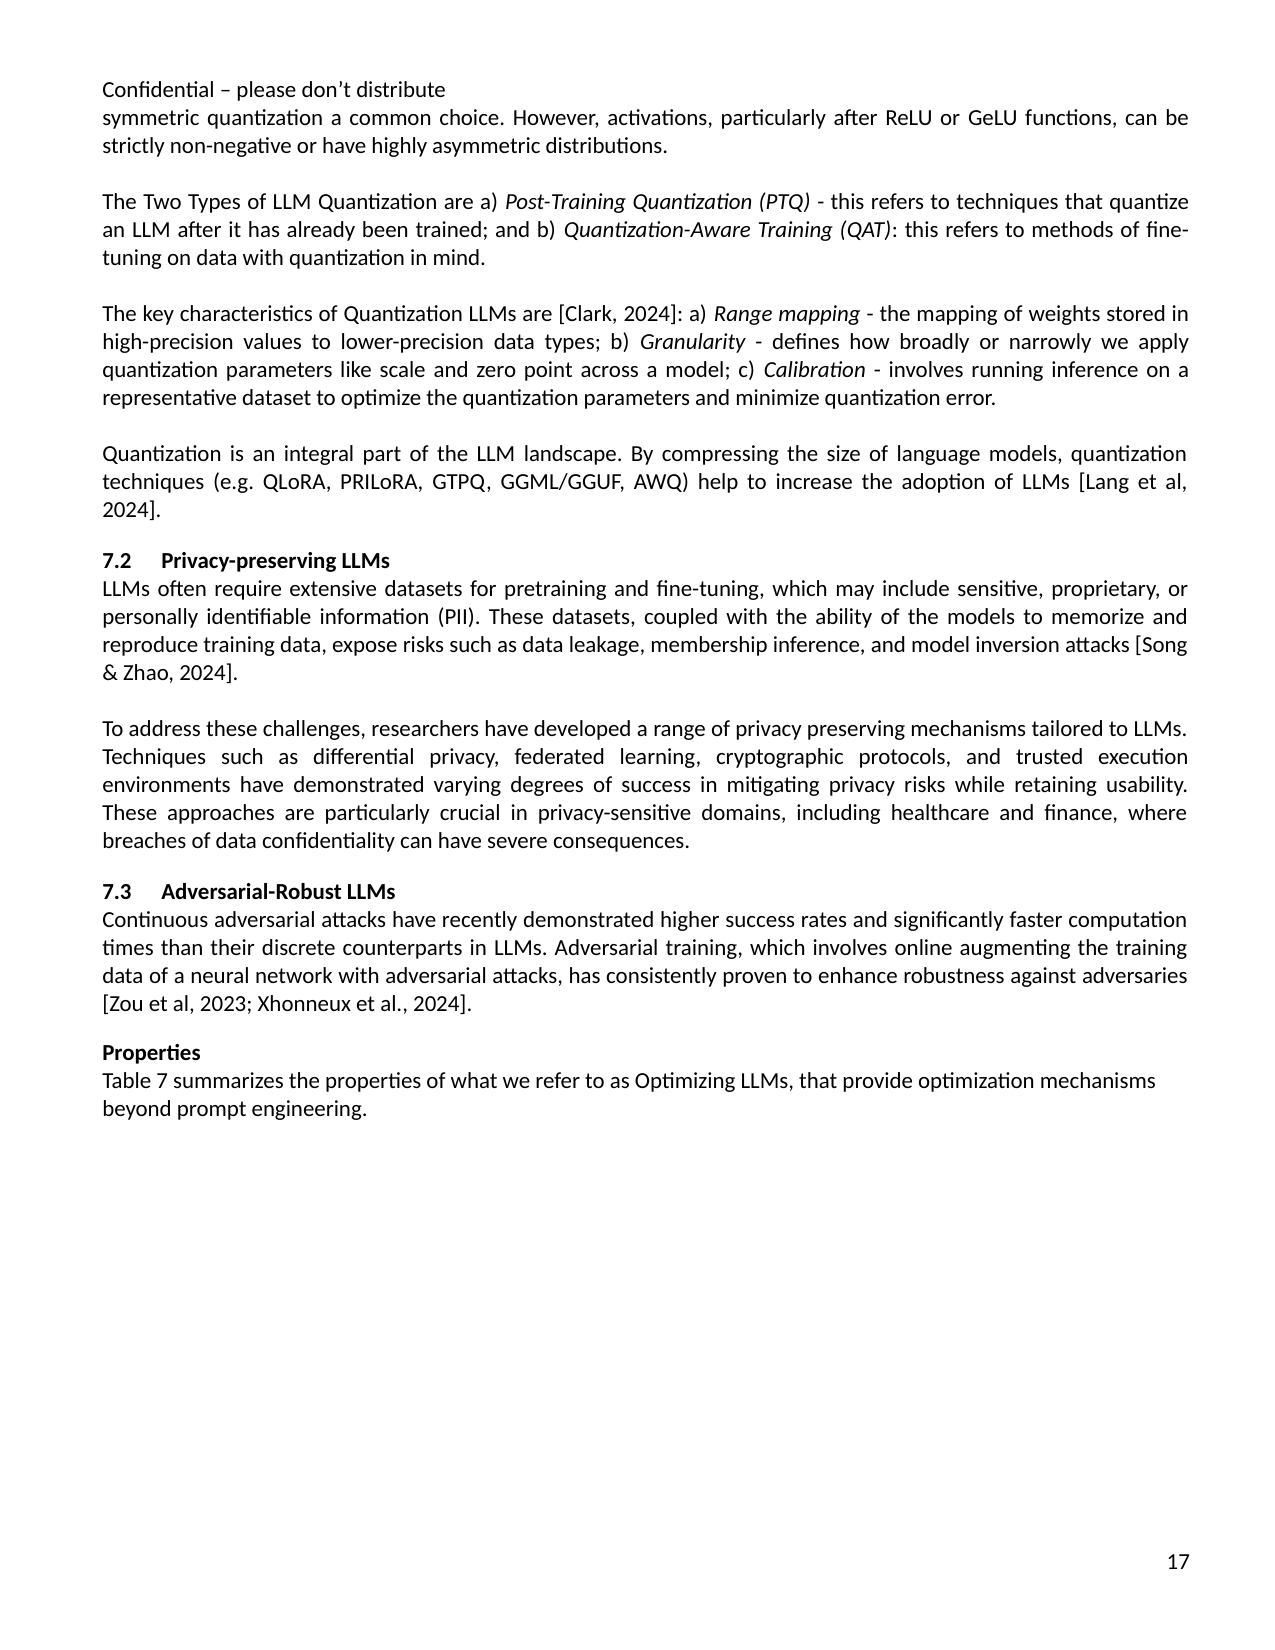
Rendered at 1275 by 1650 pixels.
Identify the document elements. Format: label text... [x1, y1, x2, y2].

text Table 7 summarizes the properties of what we refer to as Optimizing LLMs, that provide optimization mechanisms beyond prompt engineering. [102, 1066, 1189, 1122]
subtitle Privacy-preserving LLMs [102, 546, 1189, 574]
text The key characteristics of Quantization LLMs are [Clark, 2024]: a) Range mapping - the mapping of weights stored in high-precision values to lower-precision data types; b) Granularity - defines how broadly or narrowly we apply quantization parameters like scale and zero point across a model; c) Calibration - involves running inference on a representative dataset to optimize the quantization parameters and minimize quantization error. [102, 299, 1189, 411]
subtitle Properties [102, 1038, 1173, 1066]
text To address these challenges, researchers have developed a range of privacy preserving mechanisms tailored to LLMs. Techniques such as differential privacy, federated learning, cryptographic protocols, and trusted execution environments have demonstrated varying degrees of success in mitigating privacy risks while retaining usability. These approaches are particularly crucial in privacy-sensitive domains, including healthcare and finance, where breaches of data confidentiality can have severe consequences. [102, 714, 1189, 854]
subtitle Adversarial-Robust LLMs [102, 877, 1189, 905]
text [102, 103, 1189, 159]
text Continuous adversarial attacks have recently demonstrated higher success rates and significantly faster computation times than their discrete counterparts in LLMs. Adversarial training, which involves online augmenting the training data of a neural network with adversarial attacks, has consistently proven to enhance robustness against adversaries [Zou et al, 2023; Xhonneux et al., 2024]. [102, 905, 1189, 1017]
text Quantization is an integral part of the LLM landscape. By compressing the size of language models, quantization techniques (e.g. QLoRA, PRILoRA, GTPQ, GGML/GGUF, AWQ) help to increase the adoption of LLMs [Lang et al, 2024]. [102, 439, 1189, 523]
text The Two Types of LLM Quantization are a) Post-Training Quantization (PTQ) - this refers to techniques that quantize an LLM after it has already been trained; and b) Quantization-Aware Training (QAT): this refers to methods of fine-tuning on data with quantization in mind. [102, 187, 1189, 271]
text LLMs often require extensive datasets for pretraining and fine-tuning, which may include sensitive, proprietary, or personally identifiable information (PII). These datasets, coupled with the ability of the models to memorize and reproduce training data, expose risks such as data leakage, membership inference, and model inversion attacks [Song & Zhao, 2024]. [102, 574, 1189, 686]
